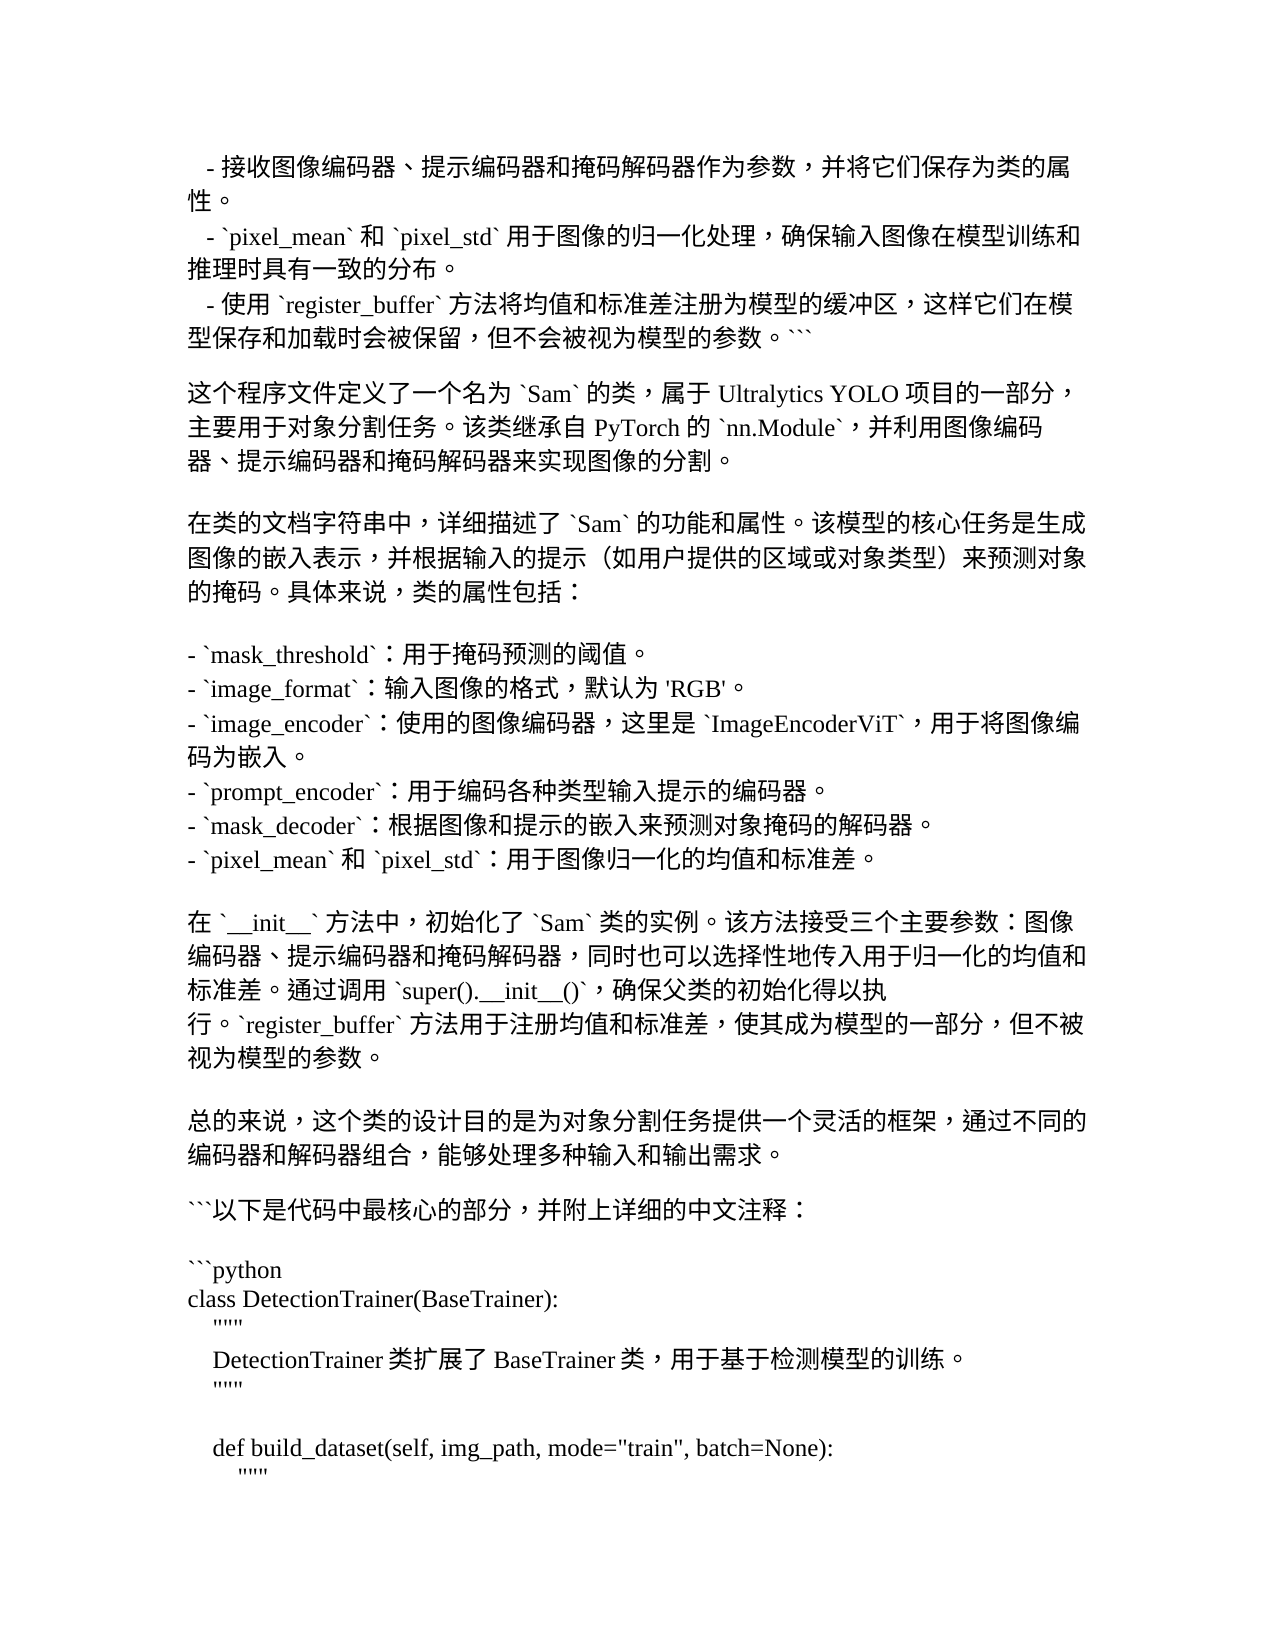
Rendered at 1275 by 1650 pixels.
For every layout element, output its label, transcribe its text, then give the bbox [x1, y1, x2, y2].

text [187, 1192, 1087, 1490]
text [187, 150, 1087, 354]
text 这个程序文件定义了一个名为 `Sam` 的类，属于 Ultralytics YOLO 项目的一部分，主要用于对象分割任务。该类继承自 PyTorch 的 `nn.Module`，并利用图像编码器、提示编码器和掩码解码器来实现图像的分割。 在类的文档字符串中，详细描述了 `Sam` 的功能和属性。该模型的核心任务是生成图像的嵌入表示，并根据输入的提示（如用户提供的区域或对象类型）来预测对象的掩码。具体来说，类的属性包括： - `mask_threshold`：用于掩码预测的阈值。 - `image_format`：输入图像的格式，默认为 'RGB'。 - `image_encoder`：使用的图像编码器，这里是 `ImageEncoderViT`，用于将图像编码为嵌入。 - `prompt_encoder`：用于编码各种类型输入提示的编码器。 - `mask_decoder`：根据图像和提示的嵌入来预测对象掩码的解码器。 - `pixel_mean` 和 `pixel_std`：用于图像归一化的均值和标准差。 在 `__init__` 方法中，初始化了 `Sam` 类的实例。该方法接受三个主要参数：图像编码器、提示编码器和掩码解码器，同时也可以选择性地传入用于归一化的均值和标准差。通过调用 `super().__init__()`，确保父类的初始化得以执行。`register_buffer` 方法用于注册均值和标准差，使其成为模型的一部分，但不被视为模型的参数。 总的来说，这个类的设计目的是为对象分割任务提供一个灵活的框架，通过不同的编码器和解码器组合，能够处理多种输入和输出需求。 [187, 375, 1087, 1171]
